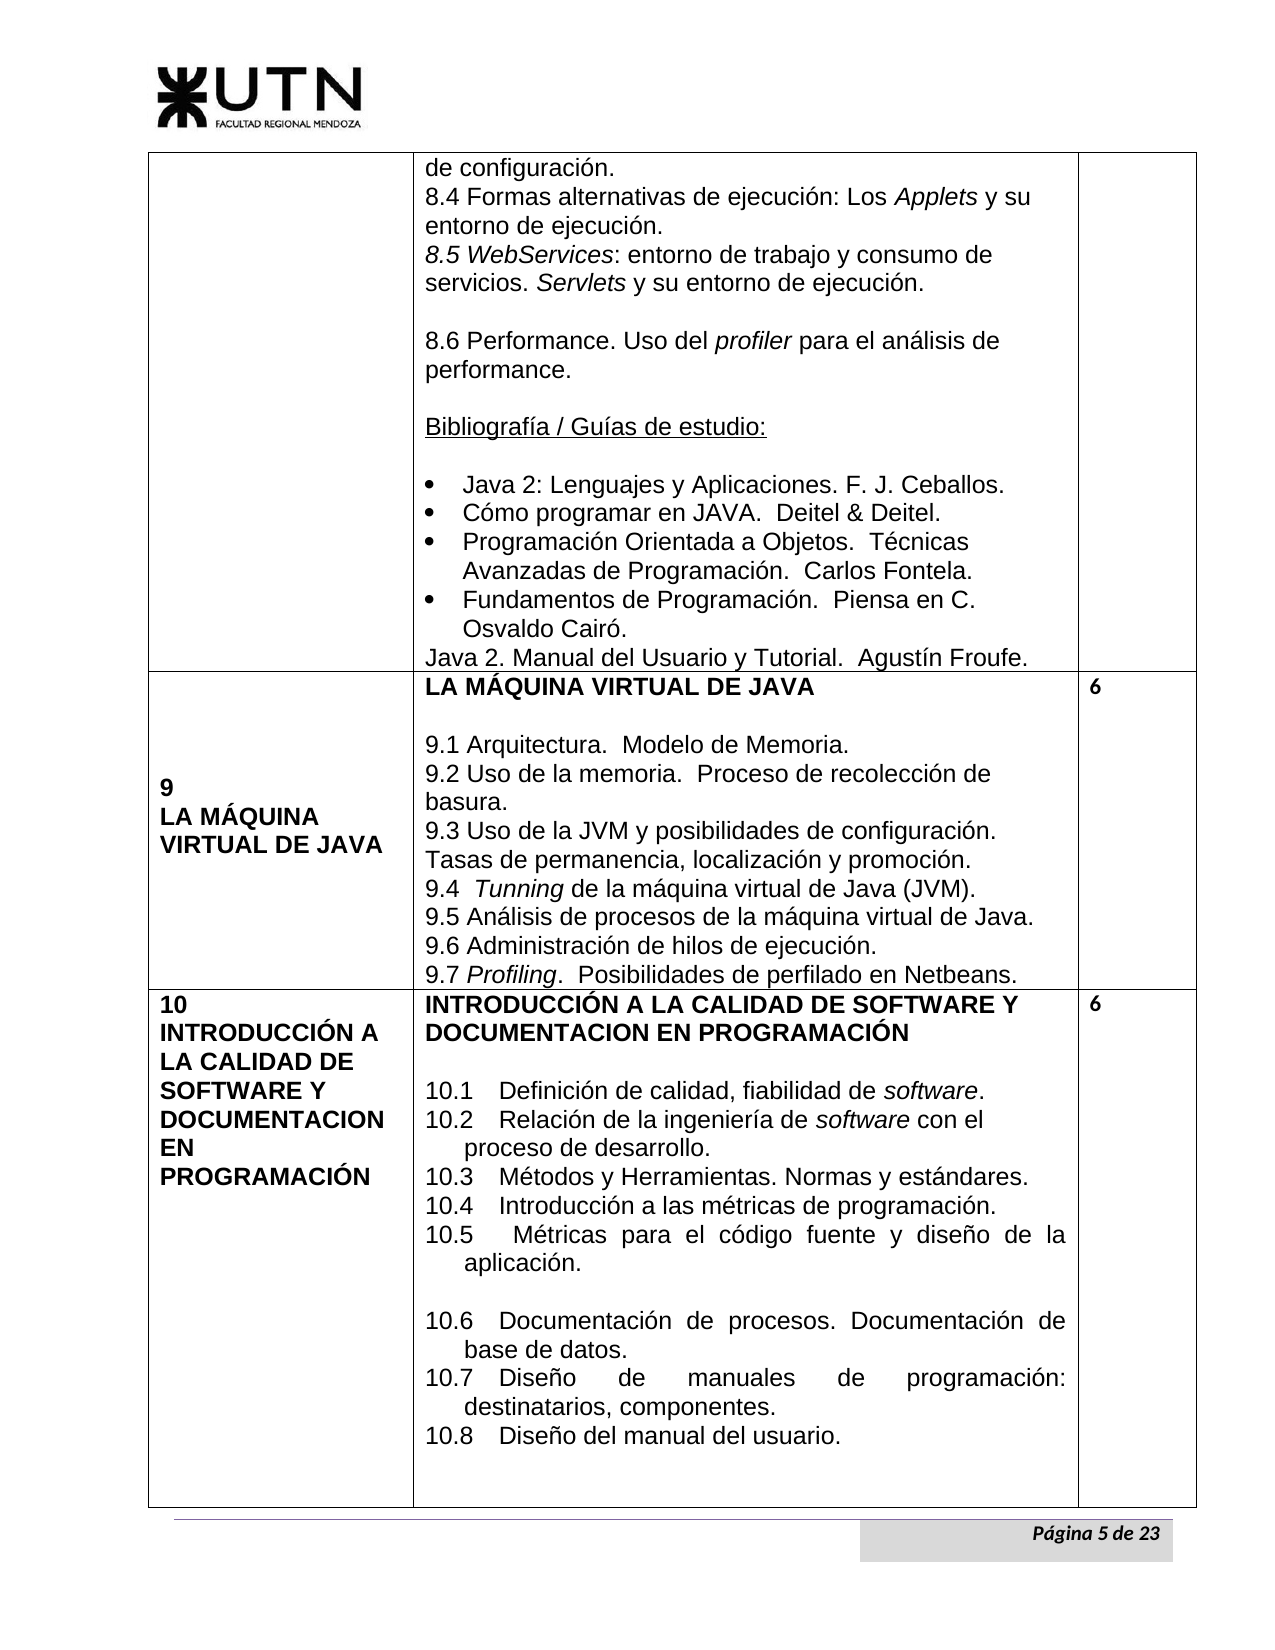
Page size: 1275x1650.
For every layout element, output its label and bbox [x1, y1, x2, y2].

picture [147, 59, 368, 141]
